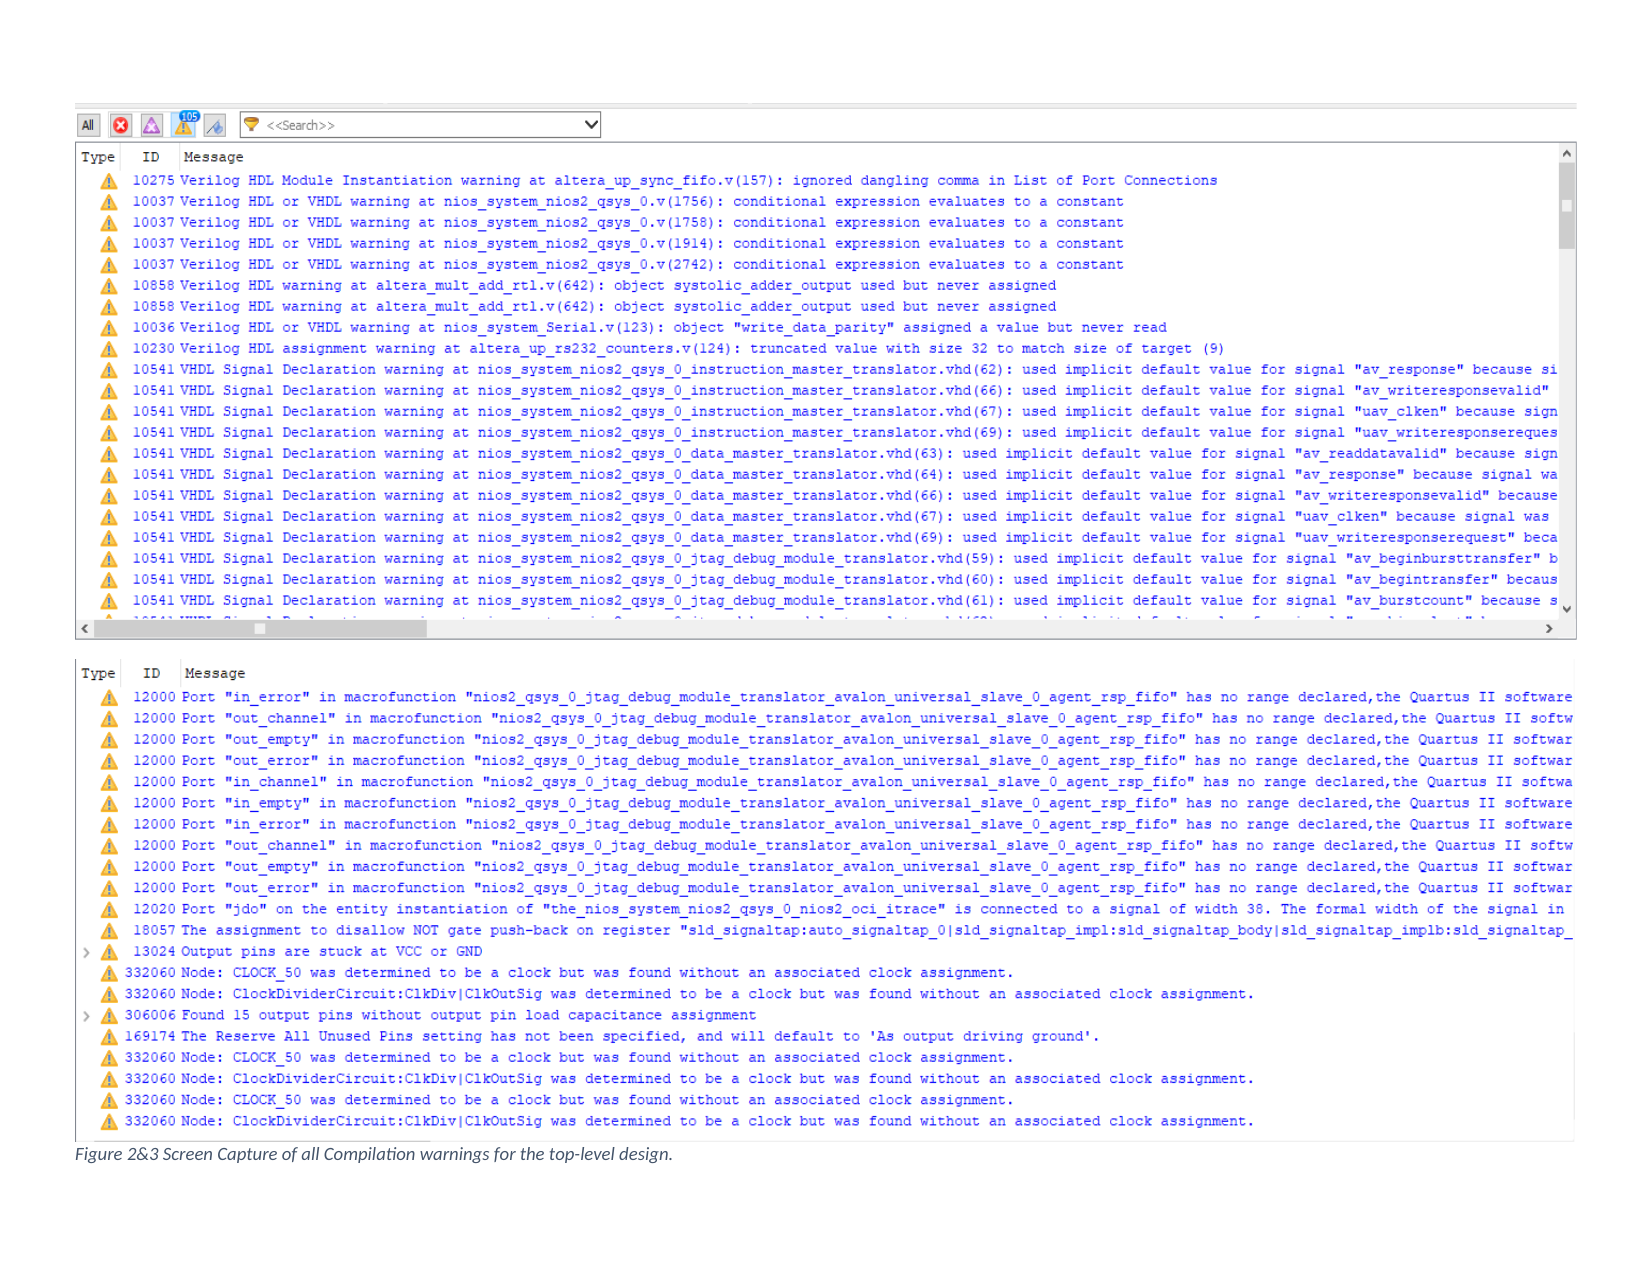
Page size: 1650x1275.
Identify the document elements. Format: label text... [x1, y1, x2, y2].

picture [75, 103, 1577, 641]
text Figure 2&3 Screen Capture of all Compilation warnings for the top-level design. [75, 1142, 1575, 1165]
picture [75, 659, 1575, 1142]
